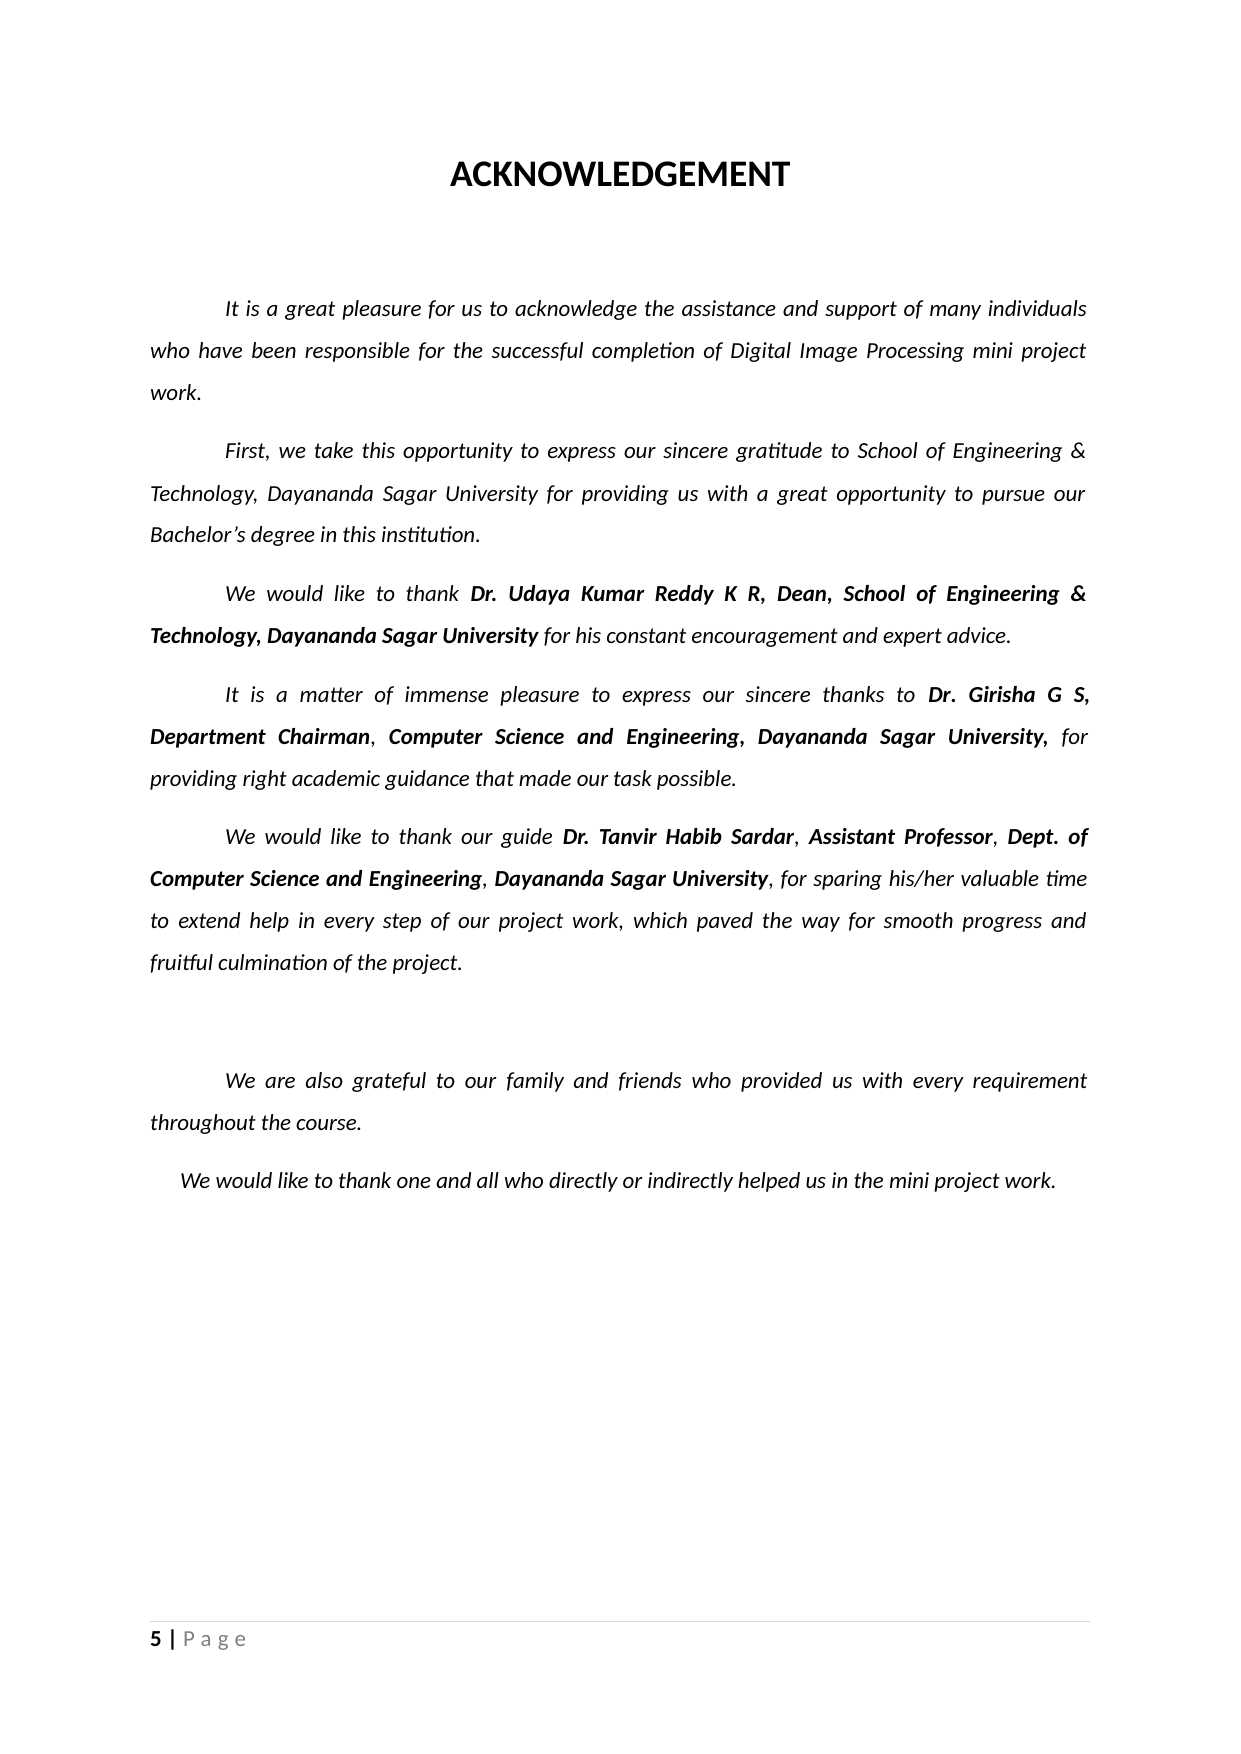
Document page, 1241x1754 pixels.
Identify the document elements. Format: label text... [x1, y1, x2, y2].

text It is a great pleasure for us to acknowledge the assistance and support of many individuals who have been responsible for the successful completion of Digital Image Processing mini project work. [150, 294, 1090, 406]
text We would like to thank one and all who directly or indirectly helped us in the mini project work. [150, 1166, 1090, 1194]
text We are also grateful to our family and friends who provided us with every requirement throughout the course. [150, 1066, 1090, 1136]
text We would like to thank our guide Dr. Tanvir Habib Sardar, Assistant Professor, Dept. of Computer Science and Engineering, Dayananda Sagar University, for sparing his/her valuable time to extend help in every step of our project work, which paved the way for smooth progress and fruitful culmination of the project. [150, 822, 1090, 976]
text It is a matter of immense pleasure to express our sincere thanks to Dr. Girisha G S, Department Chairman, Computer Science and Engineering, Dayananda Sagar University, for providing right academic guidance that made our task possible. [150, 680, 1090, 792]
text We would like to thank Dr. Udaya Kumar Reddy K R, Dean, School of Engineering & Technology, Dayananda Sagar University for his constant encouragement and expert advice. [150, 579, 1090, 649]
text ACKNOWLEDGEMENT [150, 150, 1090, 196]
text First, we take this opportunity to express our sincere gratitude to School of Engineering & Technology, Dayananda Sagar University for providing us with a great opportunity to pursue our Bachelor’s degree in this institution. [150, 437, 1090, 549]
